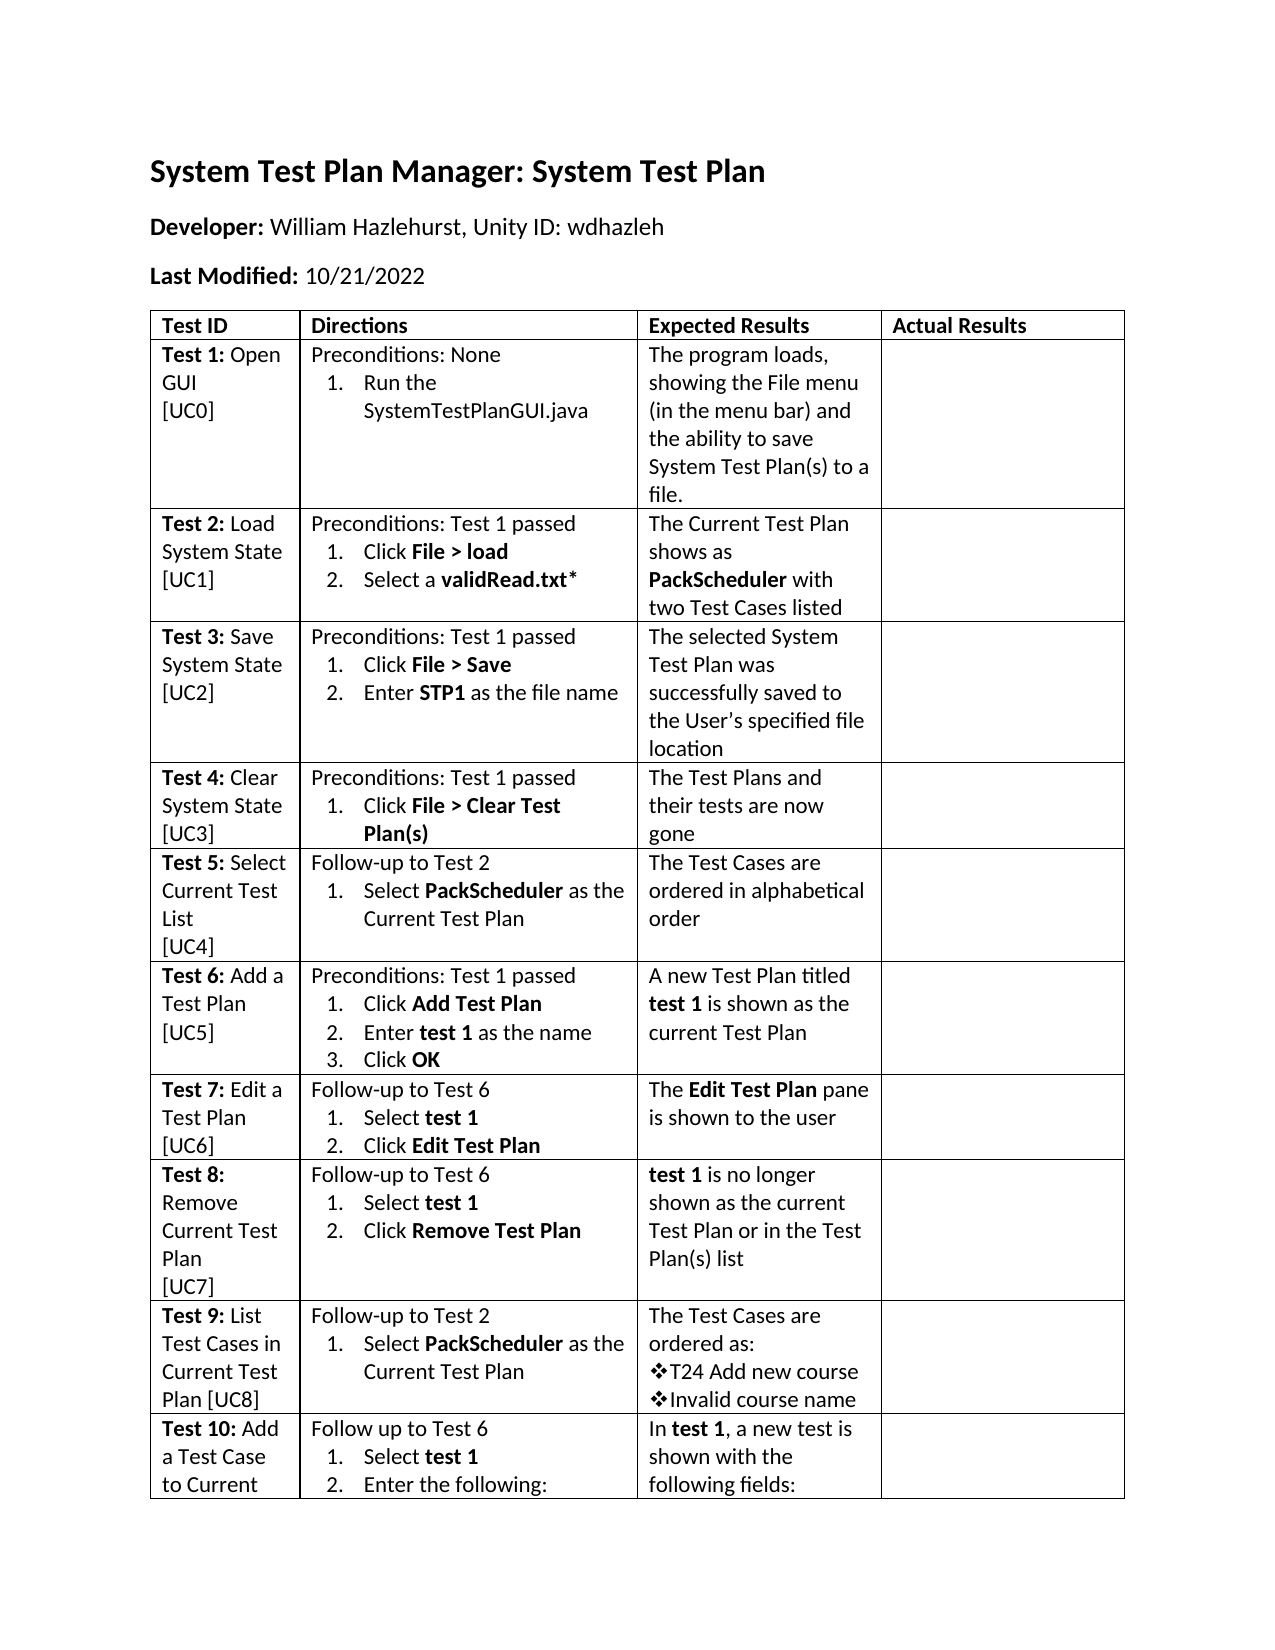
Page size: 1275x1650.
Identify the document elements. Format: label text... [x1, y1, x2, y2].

table_cell [882, 1301, 1124, 1413]
table_cell The Edit Test Plan pane is shown to the user [638, 1075, 881, 1159]
table_cell Follow-up to Test 6 Select test 1 Click Edit Test Plan [301, 1075, 637, 1159]
table_cell Test 3: Save System State [UC2] [151, 622, 299, 762]
table_cell Preconditions: Test 1 passed Click File > load Select a validRead.txt* [301, 509, 637, 621]
table_cell Test 2: Load System State [UC1] [151, 509, 299, 621]
table_cell [882, 1160, 1124, 1300]
table_cell The Current Test Plan shows as PackScheduler with two Test Cases listed [638, 509, 881, 621]
table_cell Test 8: Remove Current Test Plan [UC7] [151, 1160, 299, 1300]
table_cell Preconditions: None Run the SystemTestPlanGUI.java [301, 340, 637, 508]
table_cell Test 6: Add a Test Plan [UC5] [151, 962, 299, 1074]
table_cell Test 9: List Test Cases in Current Test Plan [UC8] [151, 1301, 299, 1413]
table_cell Preconditions: Test 1 passed Click File > Clear Test Plan(s) [301, 763, 637, 847]
table_cell [882, 763, 1124, 847]
table_cell Test 4: Clear System State [UC3] [151, 763, 299, 847]
table_cell [882, 849, 1124, 961]
table_cell Follow up to Test 6 Select test 1 Enter the following: Test Case ID: invalid course Test Type: Invalid Expected Results: No output Click Add [301, 1414, 637, 1498]
table_cell Follow-up to Test 2 Select PackScheduler as the Current Test Plan [301, 849, 637, 961]
table_cell Preconditions: Test 1 passed Click File > Save Enter STP1 as the file name [301, 622, 637, 762]
table_cell Test 1: Open GUI [UC0] [151, 340, 299, 508]
table_header Expected Results [638, 311, 881, 339]
text Developer: William Hazlehurst, Unity ID: wdhazleh [150, 211, 1125, 241]
table_cell Preconditions: Test 1 passed Click Add Test Plan Enter test 1 as the name Click OK [301, 962, 637, 1074]
table_cell Test 7: Edit a Test Plan [UC6] [151, 1075, 299, 1159]
text System Test Plan Manager: System Test Plan [150, 150, 1125, 191]
table_cell [882, 509, 1124, 621]
table_cell [882, 962, 1124, 1074]
table_header Test ID [151, 311, 299, 339]
table_cell A new Test Plan titled test 1 is shown as the current Test Plan [638, 962, 881, 1074]
table_cell Follow-up to Test 2 Select PackScheduler as the Current Test Plan [301, 1301, 637, 1413]
table_header Actual Results [882, 311, 1124, 339]
table_header Directions [301, 311, 637, 339]
table_cell The selected System Test Plan was successfully saved to the User’s specified file location [638, 622, 881, 762]
table_cell In test 1, a new test is shown with the following fields: Test ID: invalid course Test Type: Invalid Expected Results: No output [638, 1414, 881, 1498]
table_cell The Test Cases are ordered as: T24 Add new course Invalid course name [638, 1301, 881, 1413]
table_cell [882, 1414, 1124, 1498]
table_cell [882, 622, 1124, 762]
table_cell test 1 is no longer shown as the current Test Plan or in the Test Plan(s) list [638, 1160, 881, 1300]
table_cell [882, 340, 1124, 508]
table_cell The Test Plans and their tests are now gone [638, 763, 881, 847]
table_cell The program loads, showing the File menu (in the menu bar) and the ability to save System Test Plan(s) to a file. [638, 340, 881, 508]
table_cell Test 10: Add a Test Case to Current Test Plan [UC9] [151, 1414, 299, 1498]
table_cell [882, 1075, 1124, 1159]
table_cell Test 5: Select Current Test List [UC4] [151, 849, 299, 961]
table_cell The Test Cases are ordered in alphabetical order [638, 849, 881, 961]
text Last Modified: 10/21/2022 [150, 260, 1125, 291]
table_cell Follow-up to Test 6 Select test 1 Click Remove Test Plan [301, 1160, 637, 1300]
